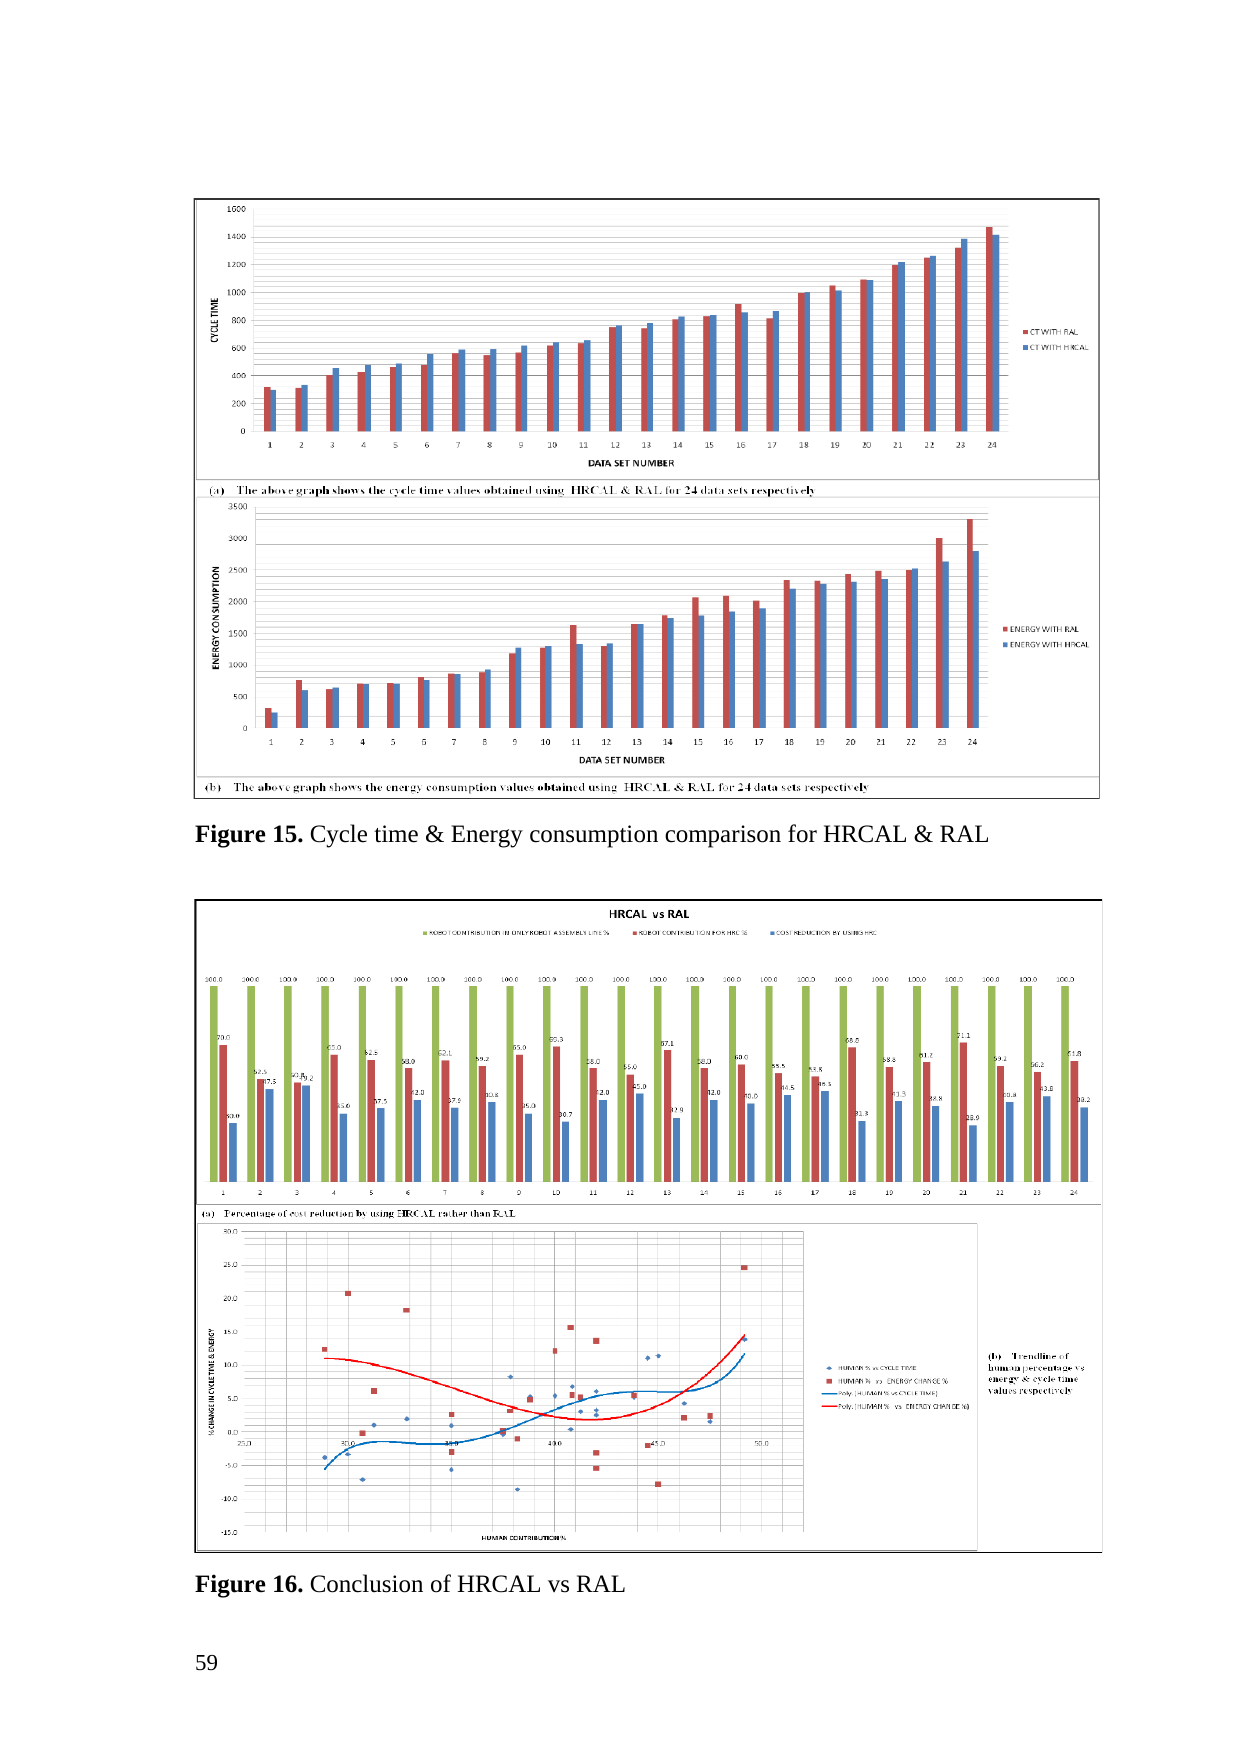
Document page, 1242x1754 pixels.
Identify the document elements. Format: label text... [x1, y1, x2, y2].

text Figure 15. Cycle time & Energy consumption comparison for HRCAL & RAL [195, 819, 1204, 848]
picture [193, 198, 1100, 799]
picture [194, 899, 1103, 1553]
